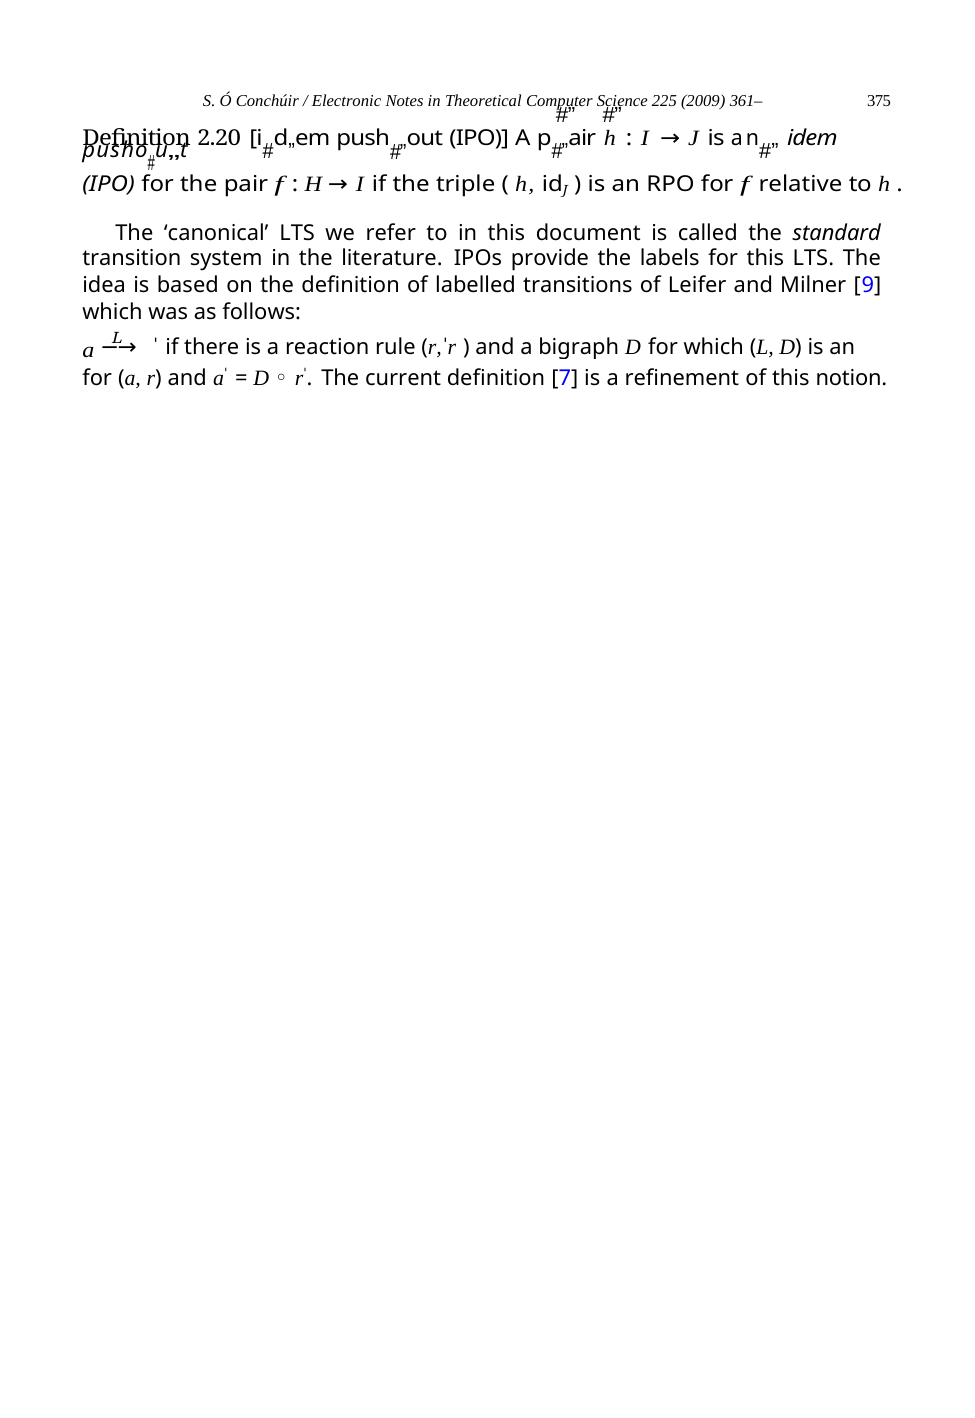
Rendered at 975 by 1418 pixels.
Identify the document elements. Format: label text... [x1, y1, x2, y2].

text (IPO) for the pair f : H → I if the triple ( h, idJ ) is an RPO for f relative to h . [82, 175, 904, 196]
text The ‘canonical’ LTS we refer to in this document is called the standard transition system in the literature. IPOs provide the labels for this LTS. The idea is based on the definition of labelled transitions of Leifer and Milner [9] which was as follows: [82, 218, 881, 326]
text for (a, r) and a' = D ◦ r'. The current definition [7] is a refinement of this notion. [82, 362, 904, 391]
text #” #” [273, 108, 904, 126]
text Definition 2.20 [i#d”em push#”out (IPO)] A p#”air h : I → J is an#” idem pusho#u”t [82, 126, 904, 175]
text a L ' ' [82, 327, 904, 362]
